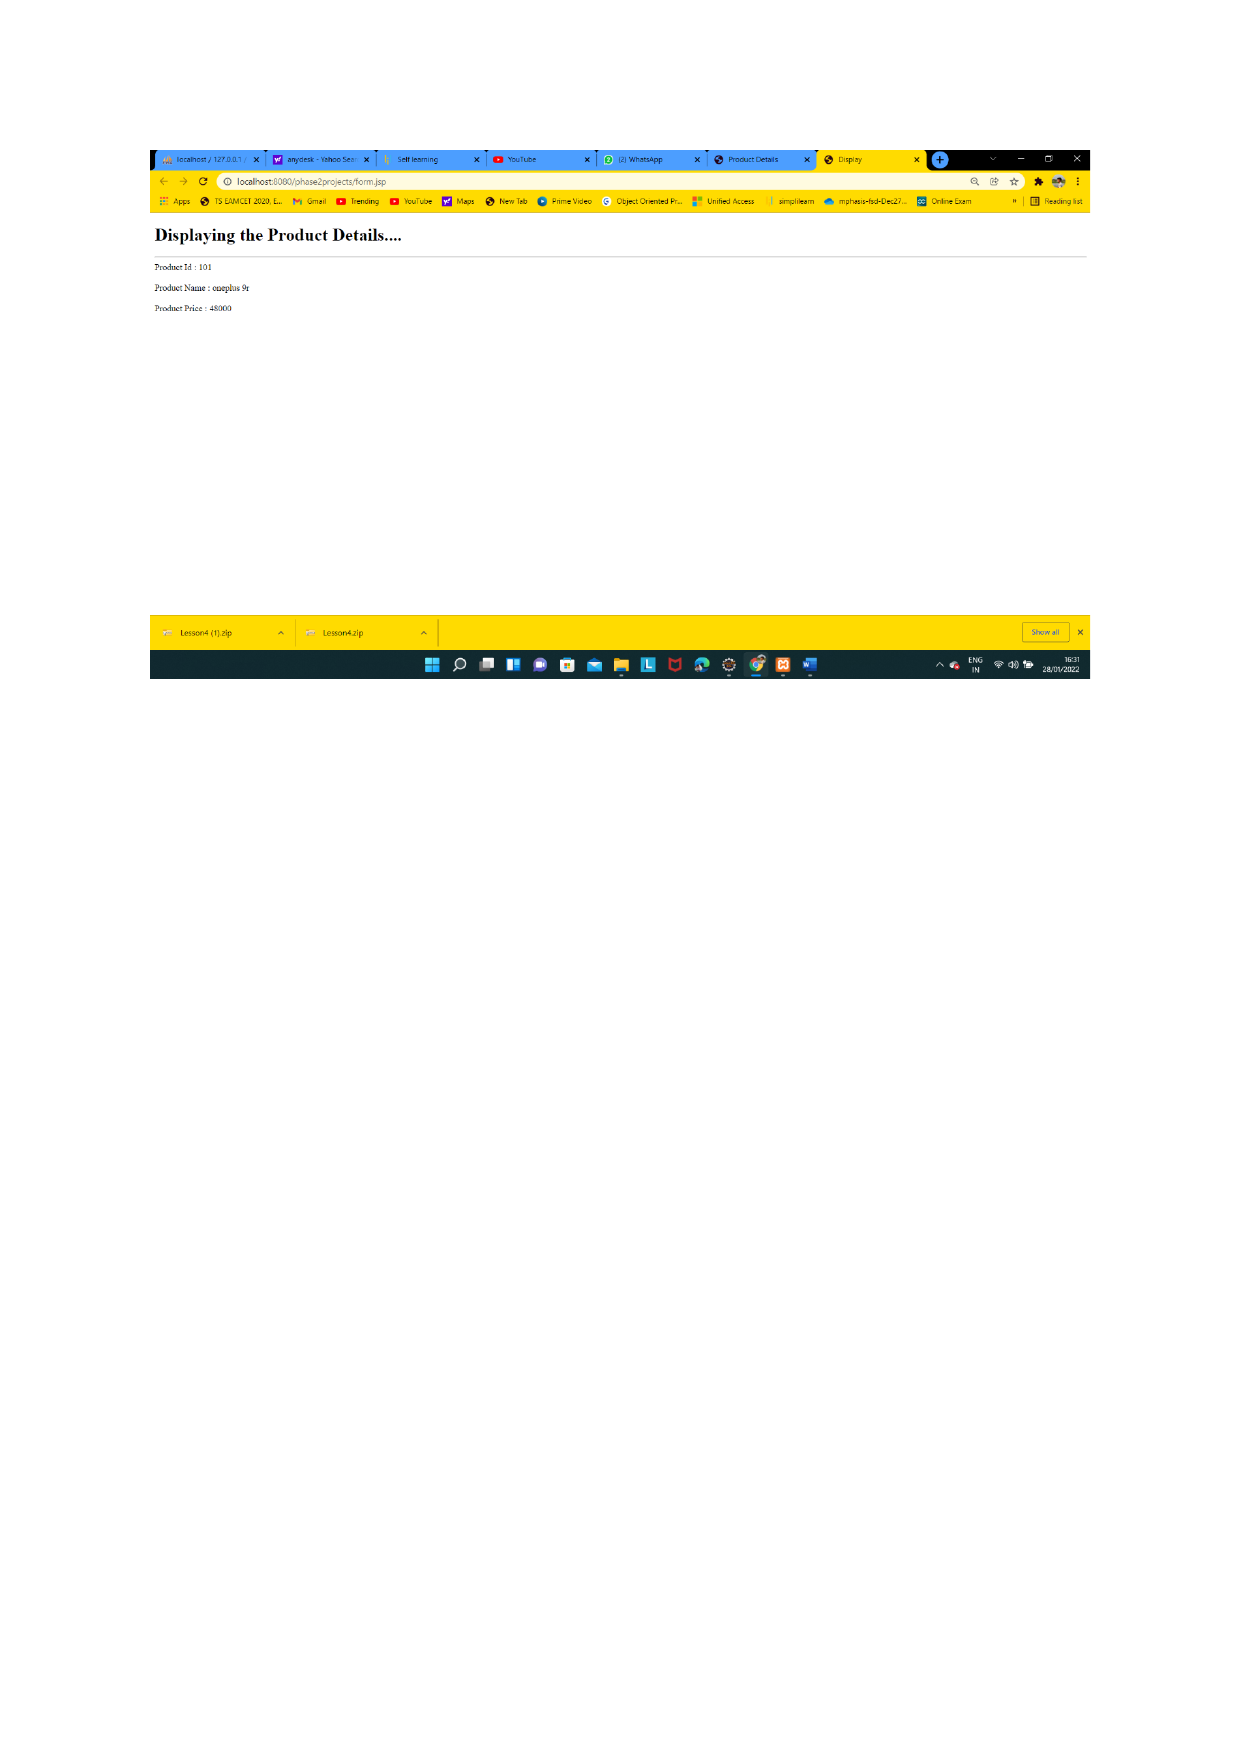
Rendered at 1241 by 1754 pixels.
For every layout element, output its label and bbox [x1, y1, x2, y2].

picture [150, 150, 1091, 679]
